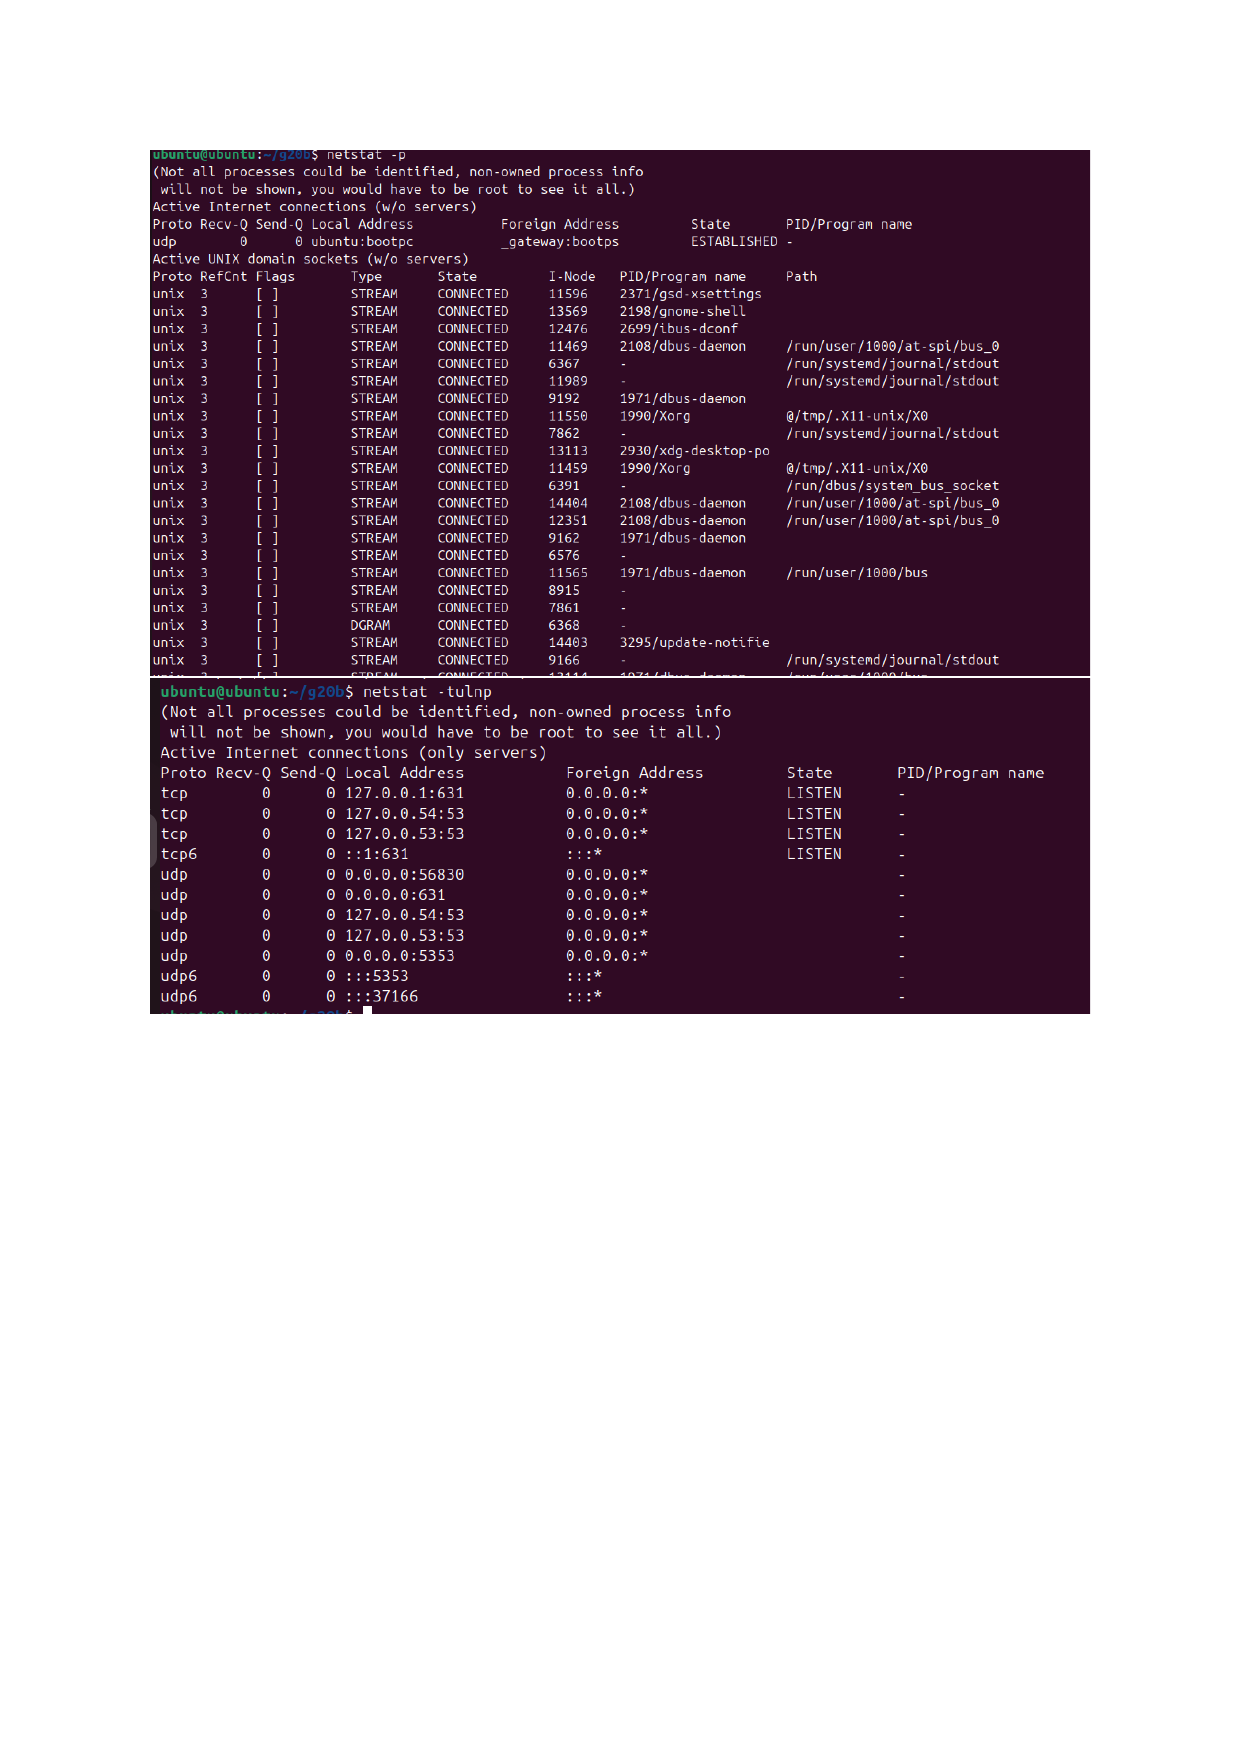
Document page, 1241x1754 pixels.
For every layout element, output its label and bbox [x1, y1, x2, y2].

picture [150, 678, 1091, 1014]
picture [150, 150, 1091, 676]
